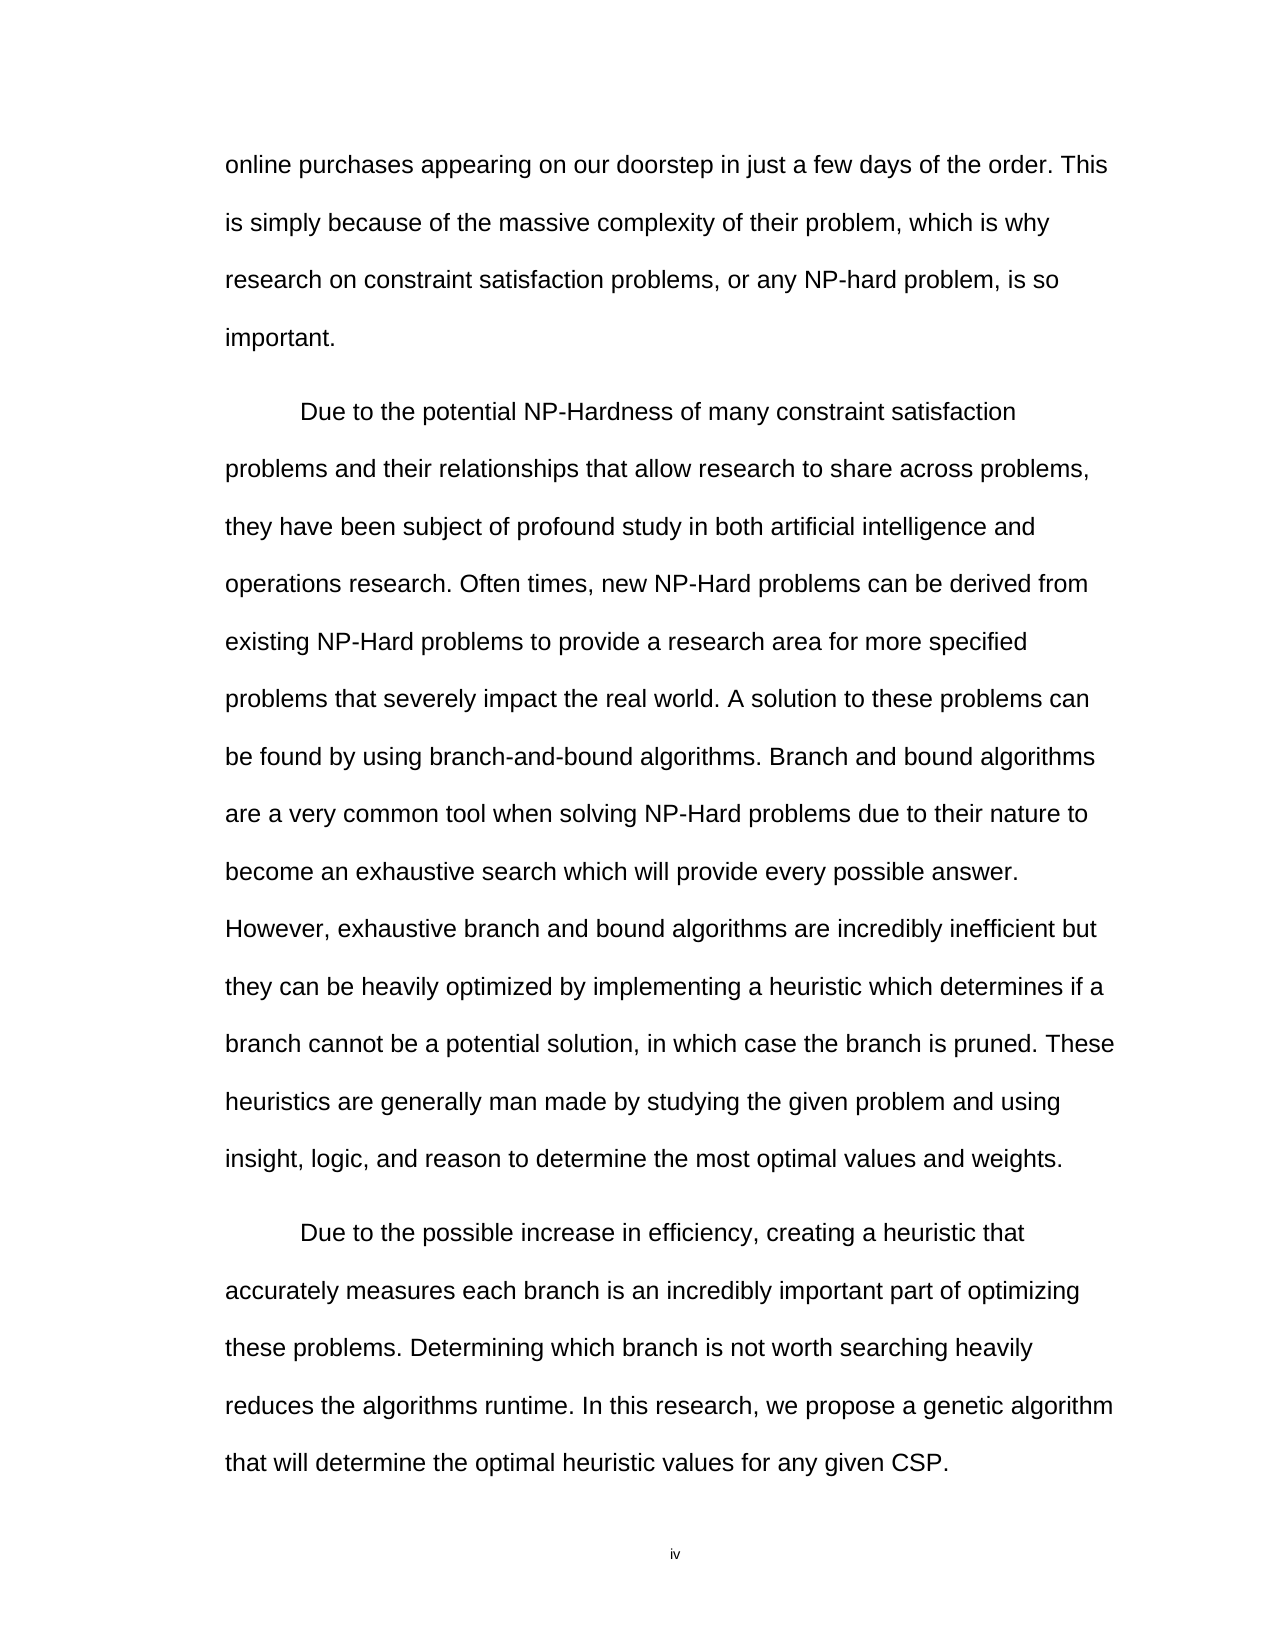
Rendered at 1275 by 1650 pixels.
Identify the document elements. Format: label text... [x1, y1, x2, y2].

text Due to the possible increase in efficiency, creating a heuristic that accurately measures each branch is an incredibly important part of optimizing these problems. Determining which branch is not worth searching heavily reduces the algorithms runtime. In this research, we propose a genetic algorithm that will determine the optimal heuristic values for any given CSP. [225, 1218, 1125, 1477]
text Due to the potential NP-Hardness of many constraint satisfaction problems and their relationships that allow research to share across problems, they have been subject of profound study in both artificial intelligence and operations research. Often times, new NP-Hard problems can be derived from existing NP-Hard problems to provide a research area for more specified problems that severely impact the real world. A solution to these problems can be found by using branch-and-bound algorithms. Branch and bound algorithms are a very common tool when solving NP-Hard problems due to their nature to become an exhaustive search which will provide every possible answer. However, exhaustive branch and bound algorithms are incredibly inefficient but they can be heavily optimized by implementing a heuristic which determines if a branch cannot be a potential solution, in which case the branch is pruned. These heuristics are generally man made by studying the given problem and using insight, logic, and reason to determine the most optimal values and weights. [225, 397, 1125, 1173]
